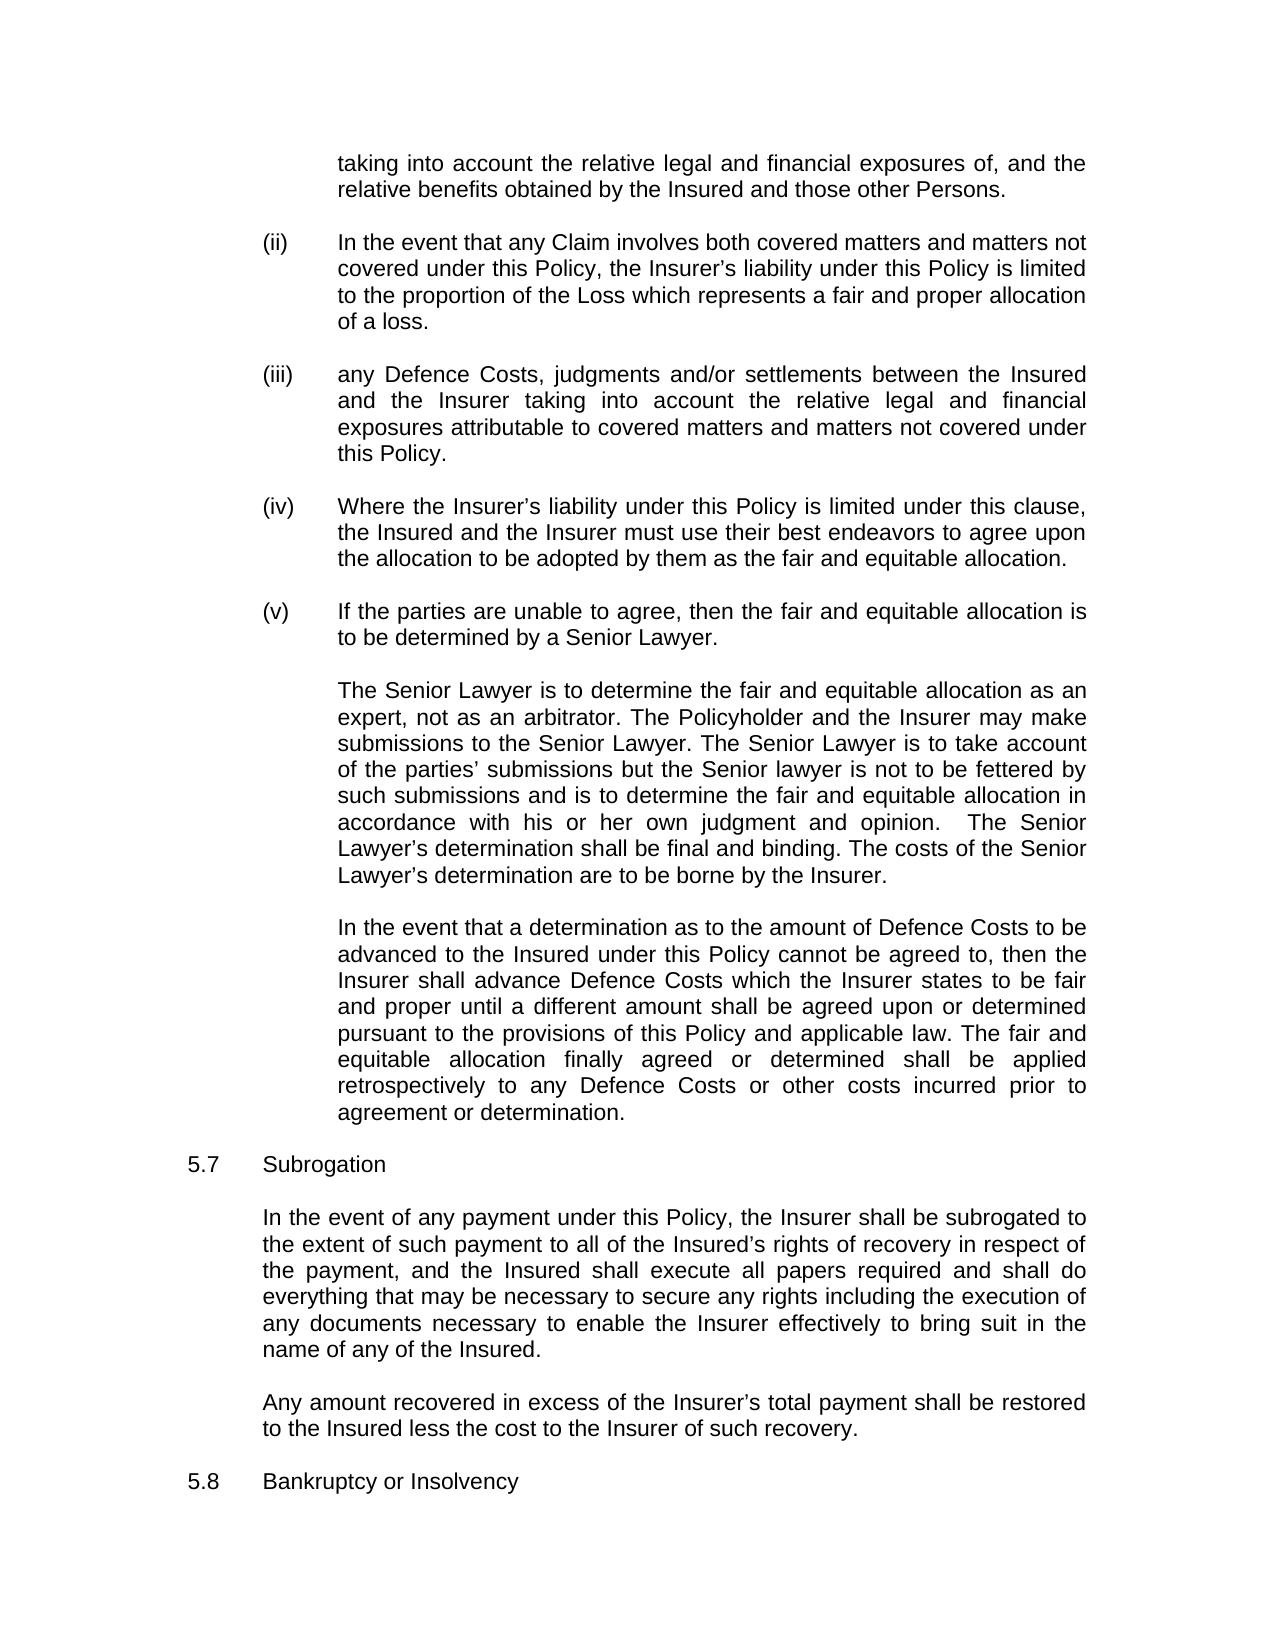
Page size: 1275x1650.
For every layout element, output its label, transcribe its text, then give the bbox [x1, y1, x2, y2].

list If the parties are unable to agree, then the fair and equitable allocation is to be determined by a Senior Lawyer. [262, 598, 1087, 651]
text 5.8 Bankruptcy or Insolvency [187, 1468, 1087, 1494]
text 5.7 Subrogation [187, 1151, 1087, 1178]
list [262, 150, 1087, 203]
text Any amount recovered in excess of the Insurer’s total payment shall be restored to the Insured less the cost to the Insurer of such recovery. [262, 1389, 1087, 1441]
list In the event that any Claim involves both covered matters and matters not covered under this Policy, the Insurer’s liability under this Policy is limited to the proportion of the Loss which represents a fair and proper allocation of a loss. [262, 229, 1087, 334]
text The Senior Lawyer is to determine the fair and equitable allocation as an expert, not as an arbitrator. The Policyholder and the Insurer may make submissions to the Senior Lawyer. The Senior Lawyer is to take account of the parties’ submissions but the Senior lawyer is not to be fettered by such submissions and is to determine the fair and equitable allocation in accordance with his or her own judgment and opinion. The Senior Lawyer’s determination shall be final and binding. The costs of the Senior Lawyer’s determination are to be borne by the Insurer. [337, 677, 1087, 888]
list Where the Insurer’s liability under this Policy is limited under this clause, the Insured and the Insurer must use their best endeavors to agree upon the allocation to be adopted by them as the fair and equitable allocation. [262, 493, 1087, 572]
text In the event of any payment under this Policy, the Insurer shall be subrogated to the extent of such payment to all of the Insured’s rights of recovery in respect of the payment, and the Insured shall execute all papers required and shall do everything that may be necessary to secure any rights including the execution of any documents necessary to enable the Insurer effectively to bring suit in the name of any of the Insured. [262, 1204, 1087, 1362]
text In the event that a determination as to the amount of Defence Costs to be advanced to the Insured under this Policy cannot be agreed to, then the Insurer shall advance Defence Costs which the Insurer states to be fair and proper until a different amount shall be agreed upon or determined pursuant to the provisions of this Policy and applicable law. The fair and equitable allocation finally agreed or determined shall be applied retrospectively to any Defence Costs or other costs incurred prior to agreement or determination. [337, 914, 1087, 1125]
list any Defence Costs, judgments and/or settlements between the Insured and the Insurer taking into account the relative legal and financial exposures attributable to covered matters and matters not covered under this Policy. [262, 361, 1087, 466]
